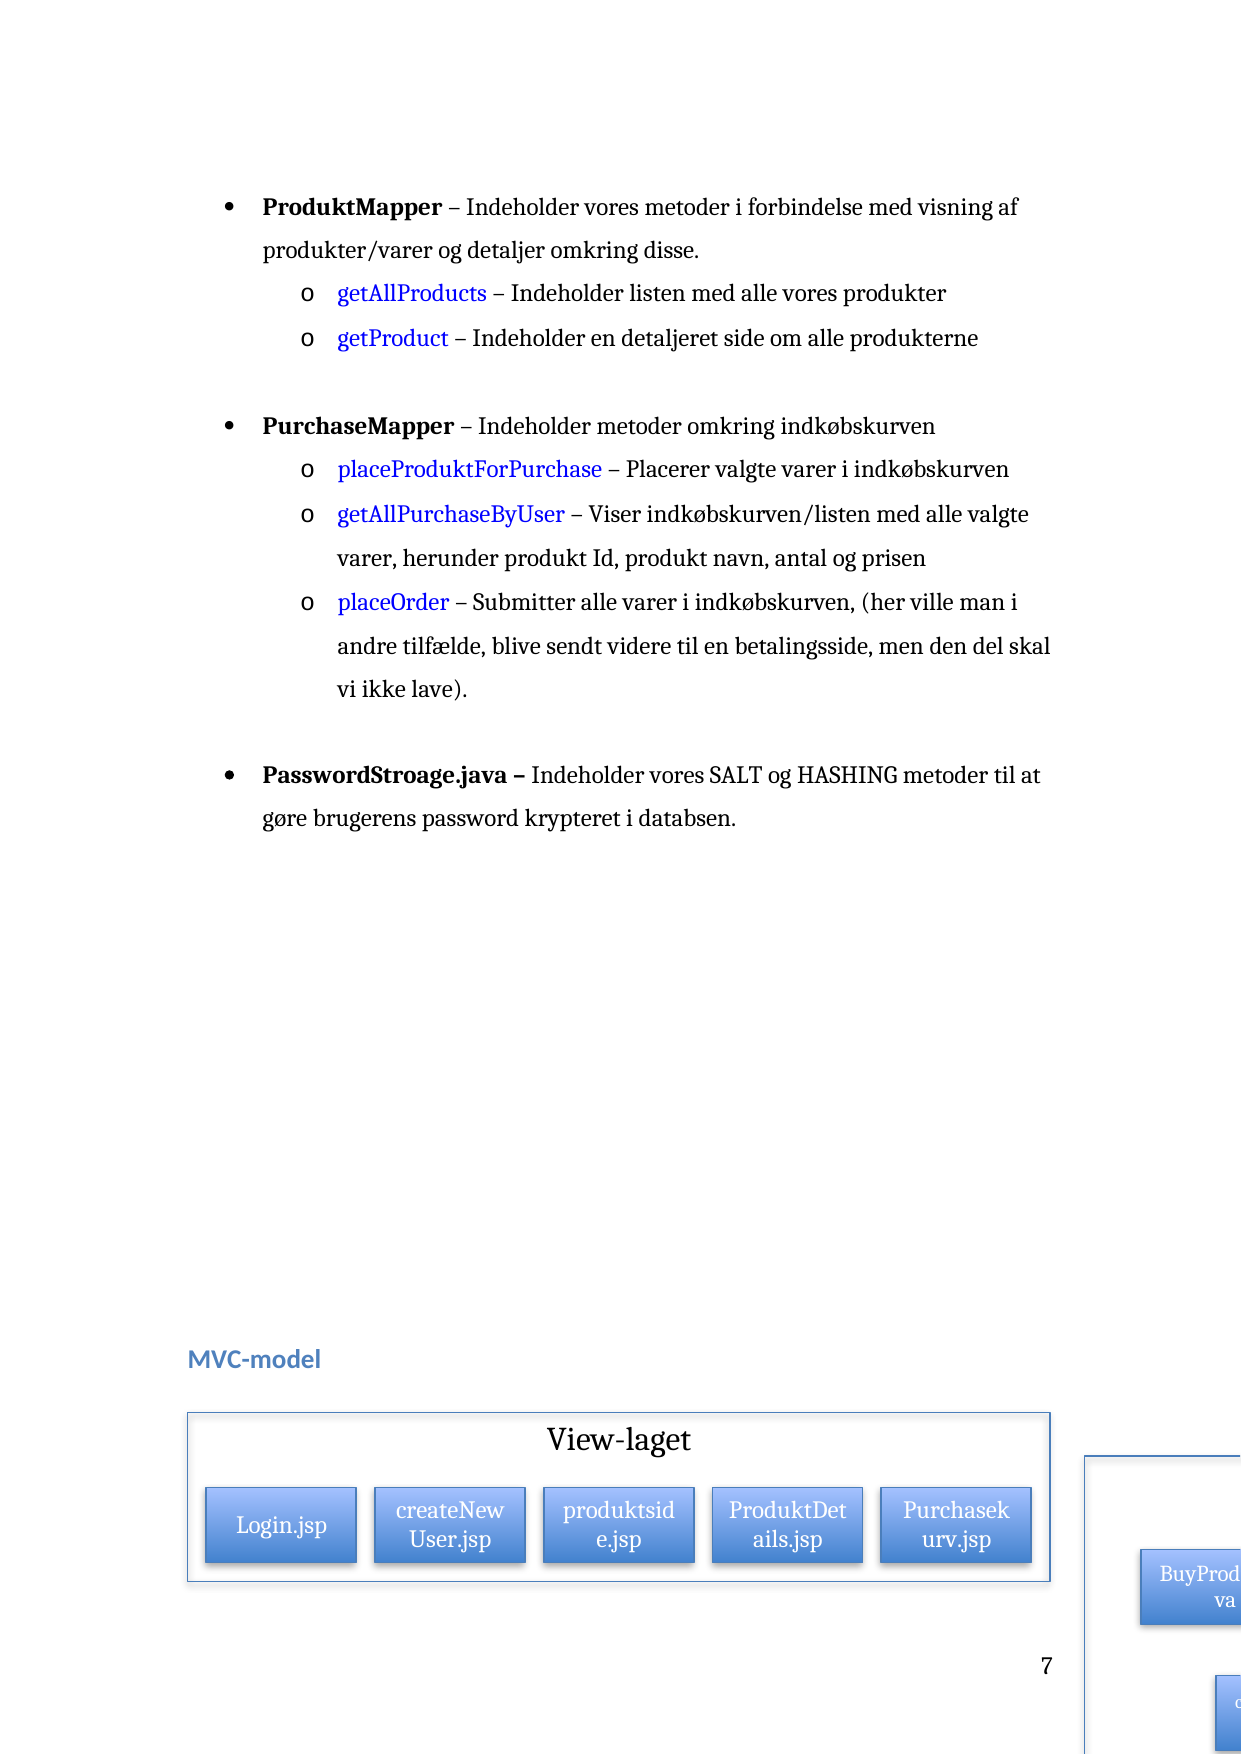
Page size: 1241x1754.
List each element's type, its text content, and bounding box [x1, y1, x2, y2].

list ProduktMapper – Indeholder vores metoder i forbindelse med visning af produkter/varer og detaljer omkring disse. [225, 193, 1053, 265]
list PurchaseMapper – Indeholder metoder omkring indkøbskurven [225, 412, 1053, 441]
list placeProduktForPurchase – Placerer valgte varer i indkøbskurven [300, 455, 1053, 485]
subtitle MVC-model [187, 1343, 1053, 1376]
list placeOrder – Submitter alle varer i indkøbskurven, (her ville man i andre tilfælde, blive sendt videre til en betalingsside, men den del skal vi ikke lave). [300, 587, 1053, 747]
list getProduct – Indeholder en detaljeret side om alle produkterne [300, 324, 1053, 397]
list getAllProducts – Indeholder listen med alle vores produkter [300, 279, 1053, 309]
list PasswordStroage.java – Indeholder vores SALT og HASHING metoder til at gøre brugerens password krypteret i databsen. [225, 761, 1053, 833]
list getAllPurchaseByUser – Viser indkøbskurven/listen med alle valgte varer, herunder produkt Id, produkt navn, antal og prisen [300, 500, 1053, 573]
